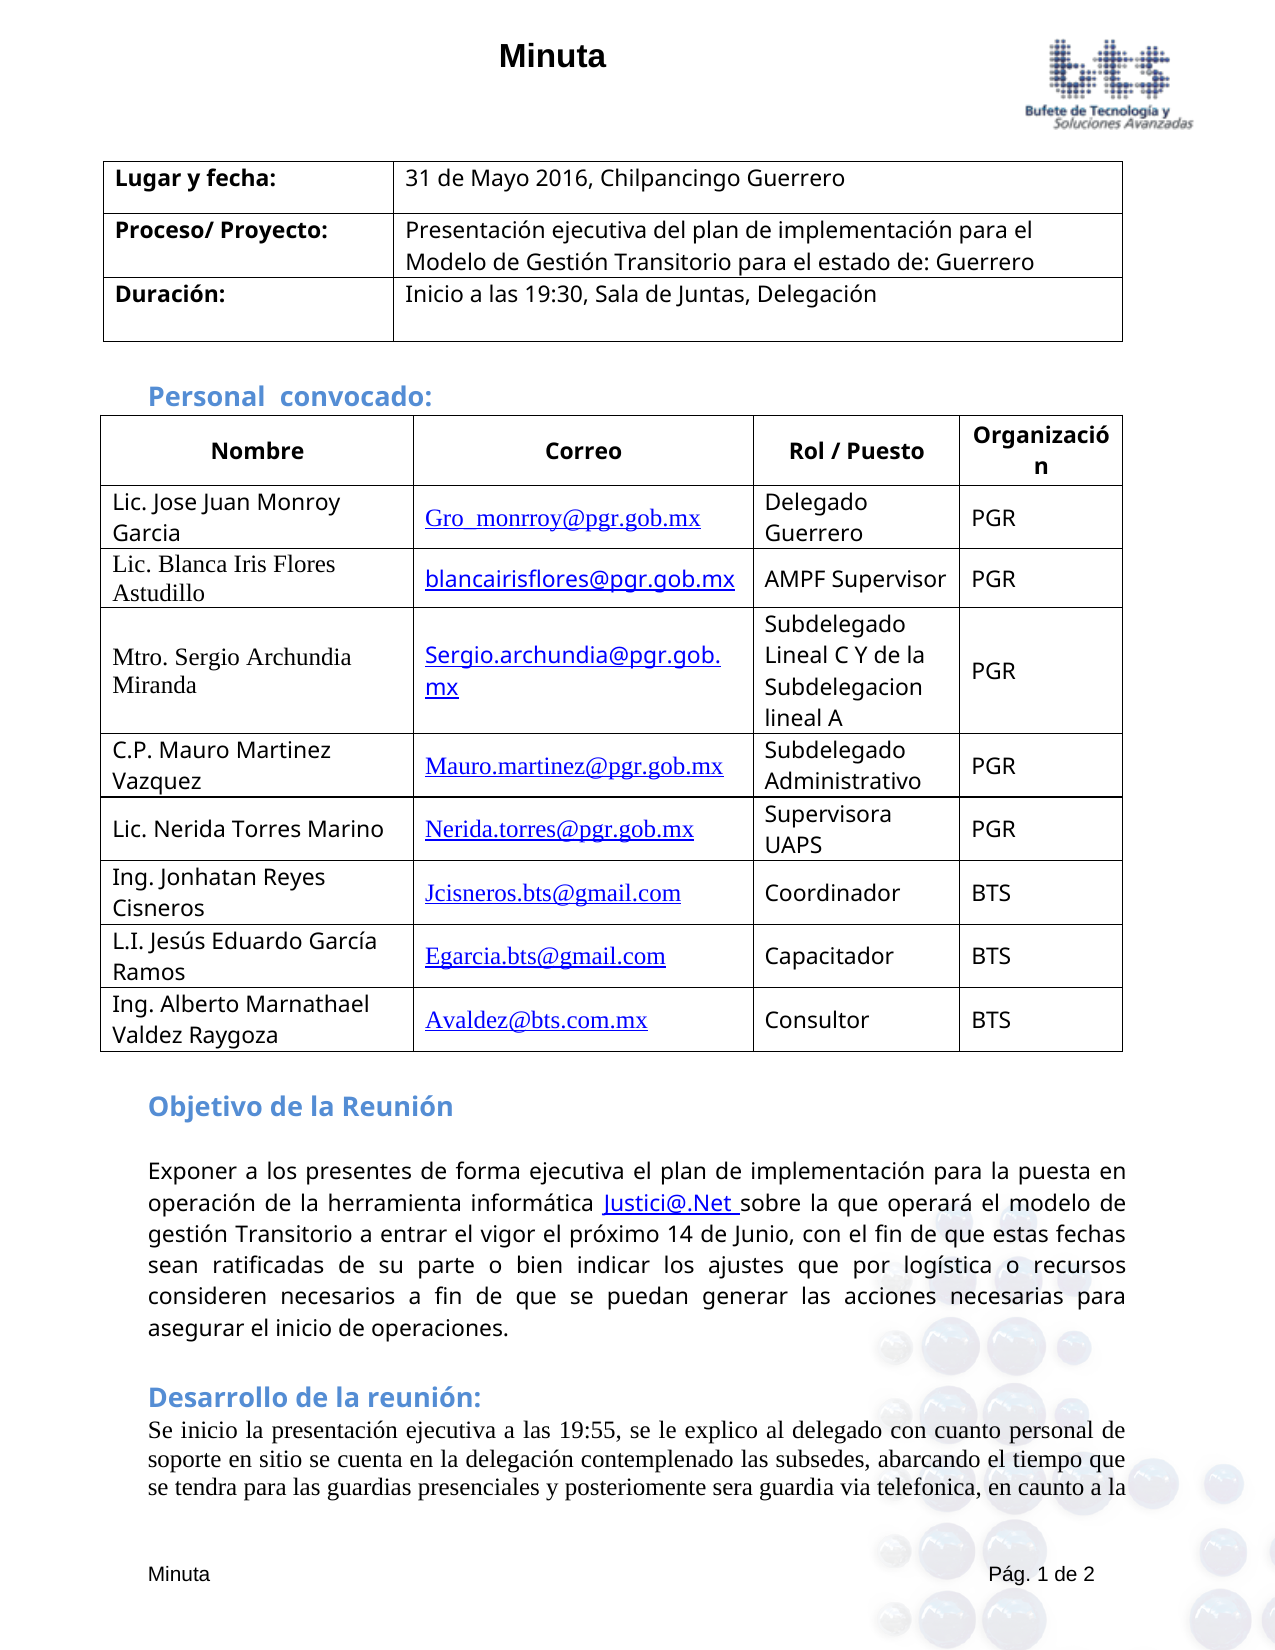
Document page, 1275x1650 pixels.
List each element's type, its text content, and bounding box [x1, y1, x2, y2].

table_header Rol / Puesto [754, 416, 959, 485]
subtitle Objetivo de la Reunión [148, 1087, 1127, 1124]
table_cell Ing. Jonhatan Reyes Cisneros [101, 861, 413, 923]
table_cell PGR [960, 549, 1122, 607]
picture [833, 1173, 1275, 1650]
table_cell Inicio a las 19:30, Sala de Juntas, Delegación [394, 278, 1122, 341]
table_cell Nerida.torres@pgr.gob.mx [414, 798, 753, 860]
table_cell Mauro.martinez@pgr.gob.mx [414, 734, 753, 796]
table_cell AMPF Supervisor [754, 549, 959, 607]
table_cell Lic. Jose Juan Monroy Garcia [101, 486, 413, 548]
table_cell Capacitador [754, 925, 959, 987]
list Exponer a los presentes de forma ejecutiva el plan de implementación para la puesta en operación de la herramienta informática Justici@.Net sobre la que operará el modelo de gestión Transitorio a entrar el vigor el próximo 14 de Junio, con el fin de que estas fechas sean ratificadas de su parte o bien indicar los ajustes que por logística o recursos consideren necesarios a fin de que se puedan generar las acciones necesarias para asegurar el inicio de operaciones. [148, 1155, 1127, 1343]
table_cell blancairisflores@pgr.gob.mx [414, 549, 753, 607]
table_header Organización [960, 416, 1122, 485]
table_cell Jcisneros.bts@gmail.com [414, 861, 753, 923]
table_header 31 de Mayo 2016, Chilpancingo Guerrero [394, 162, 1122, 213]
table_cell Subdelegado Lineal C Y de la Subdelegacion lineal A [754, 608, 959, 733]
table_cell Egarcia.bts@gmail.com [414, 925, 753, 987]
table_cell Lic. Blanca Iris Flores Astudillo [101, 549, 413, 607]
table_cell PGR [960, 608, 1122, 733]
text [148, 1415, 1127, 1501]
table_cell Delegado Guerrero [754, 486, 959, 548]
table_header Lugar y fecha: [104, 162, 393, 213]
subtitle Personal convocado: [148, 378, 1127, 414]
table_cell PGR [960, 486, 1122, 548]
table_cell Supervisora UAPS [754, 798, 959, 860]
table_cell Duración: [104, 278, 393, 341]
table_cell Consultor [754, 988, 959, 1051]
table_cell PGR [960, 734, 1122, 796]
table_cell Presentación ejecutiva del plan de implementación para el Modelo de Gestión Transitorio para el estado de: Guerrero [394, 214, 1122, 277]
subtitle Desarrollo de la reunión: [148, 1378, 1127, 1415]
table_header Nombre [101, 416, 413, 485]
table_cell Proceso/ Proyecto: [104, 214, 393, 277]
table_cell PGR [960, 798, 1122, 860]
table_cell BTS [960, 988, 1122, 1051]
table_header Correo [414, 416, 753, 485]
table_cell Mtro. Sergio Archundia Miranda [101, 608, 413, 733]
table_cell Avaldez@bts.com.mx [414, 988, 753, 1051]
table_cell Subdelegado Administrativo [754, 734, 959, 796]
table_cell L.I. Jesús Eduardo García Ramos [101, 925, 413, 987]
table_cell BTS [960, 925, 1122, 987]
table_cell Ing. Alberto Marnathael Valdez Raygoza [101, 988, 413, 1051]
picture [1025, 37, 1195, 130]
table_cell C.P. Mauro Martinez Vazquez [101, 734, 413, 796]
table_cell Sergio.archundia@pgr.gob.mx [414, 608, 753, 733]
table_cell Lic. Nerida Torres Marino [101, 798, 413, 860]
table_cell Coordinador [754, 861, 959, 923]
table_cell Gro_monrroy@pgr.gob.mx [414, 486, 753, 548]
table_cell BTS [960, 861, 1122, 923]
